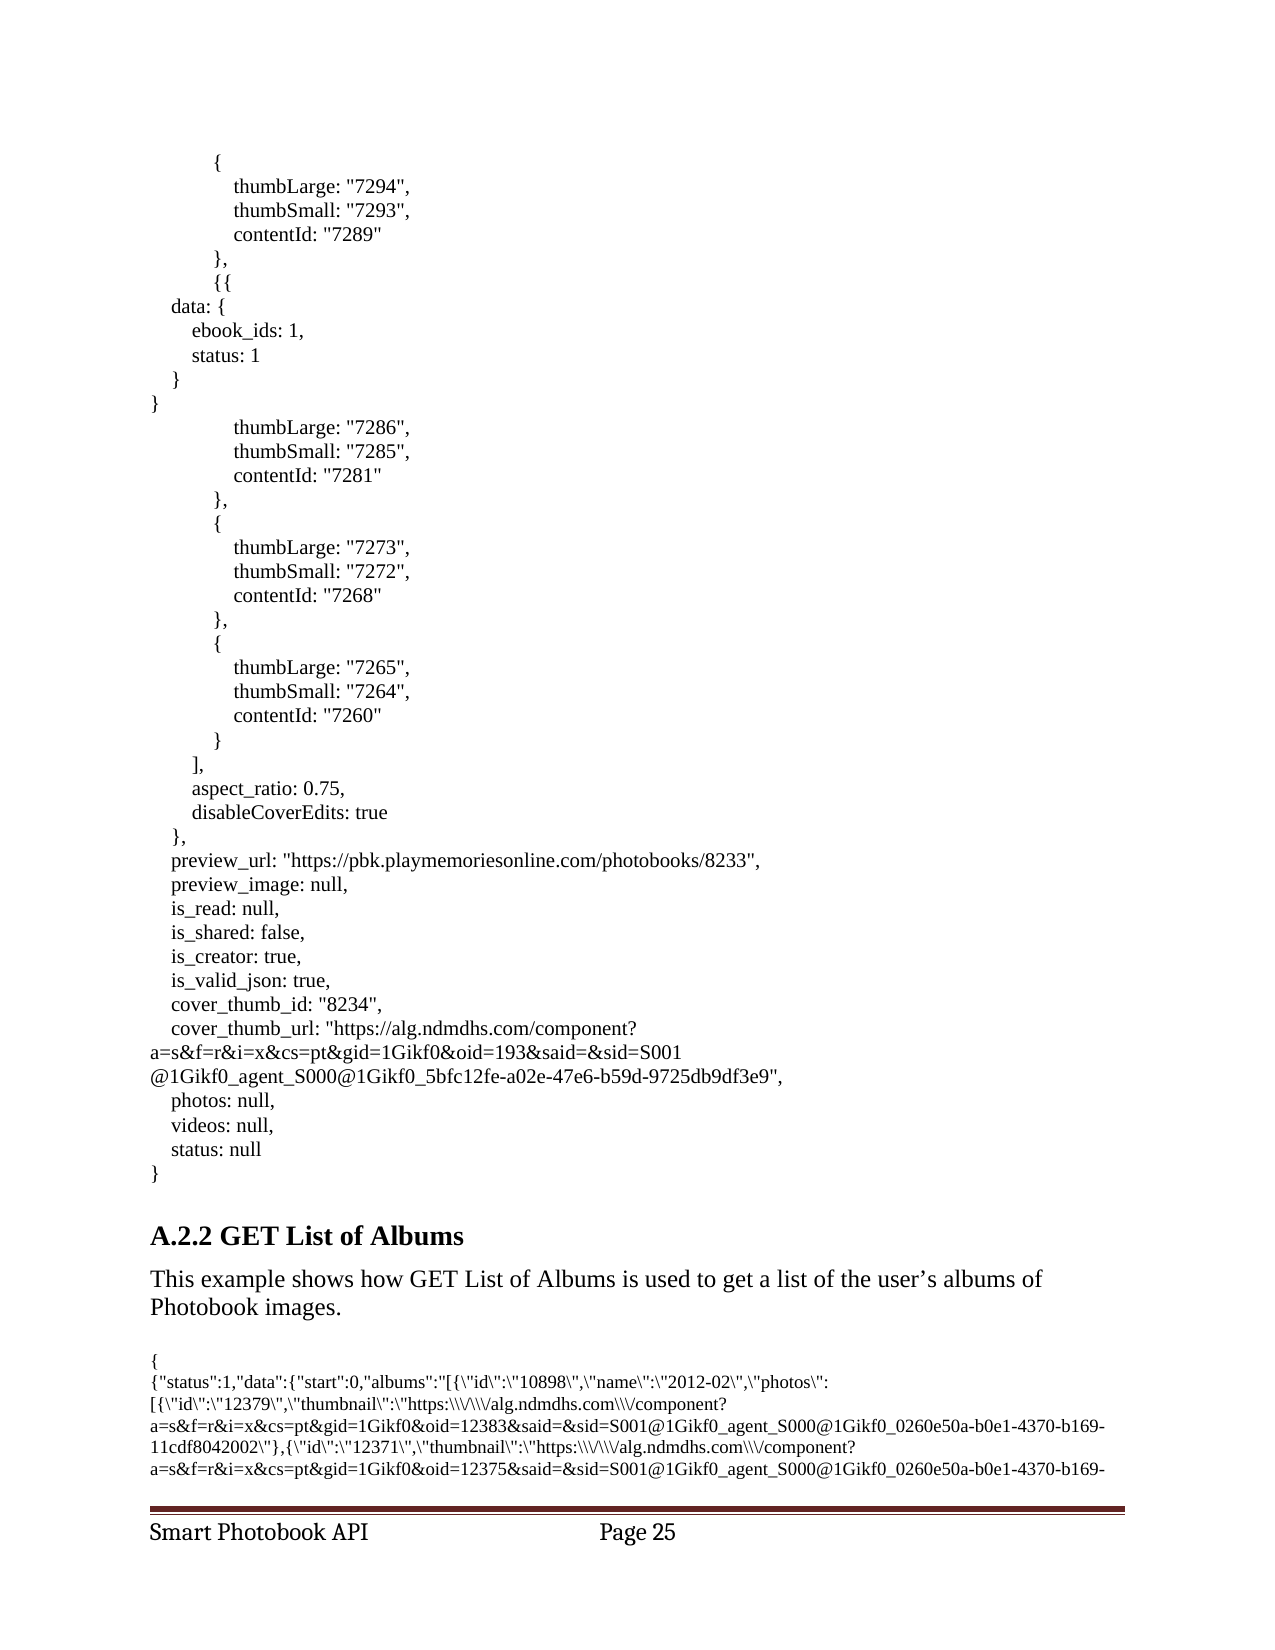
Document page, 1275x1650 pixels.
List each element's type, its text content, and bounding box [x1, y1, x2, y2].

text @1Gikf0_agent_S000@1Gikf0_5bfc12fe-a02e-47e6-b59d-9725db9df3e9", photos: null, videos: null, status: null } [150, 1064, 1125, 1185]
subtitle A.2.2 GET List of Albums [150, 1219, 1125, 1251]
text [150, 1350, 1125, 1479]
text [150, 150, 1125, 1064]
text This example shows how GET List of Albums is used to get a list of the user’s albums of Photobook images. [150, 1264, 1125, 1321]
